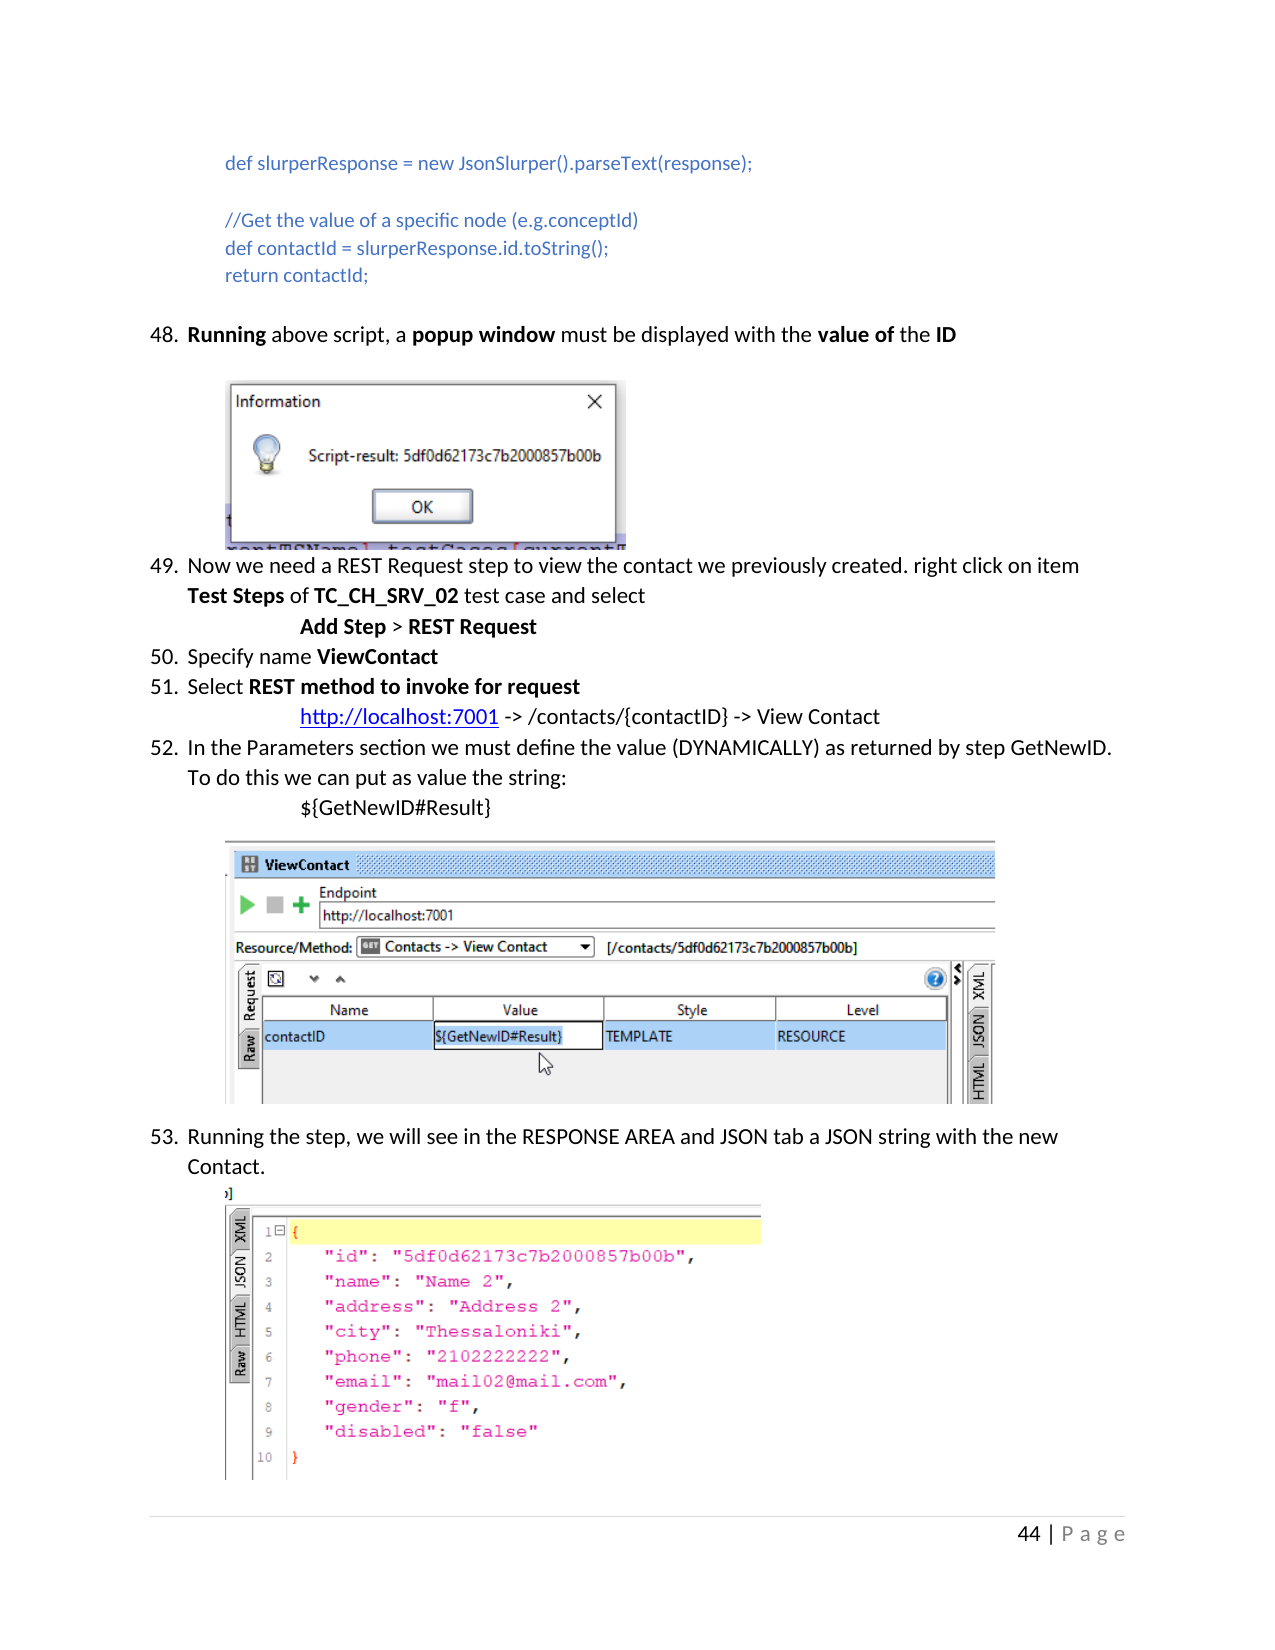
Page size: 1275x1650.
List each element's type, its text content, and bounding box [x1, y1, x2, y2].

list ${GetNewID#Result} [300, 793, 1125, 821]
list Now we need a REST Request step to view the contact we previously created. right click on item Test Steps of TC_CH_SRV_02 test case and select [150, 551, 1125, 609]
list In the Parameters section we must define the value (DYNAMICALLY) as returned by step GetNewID. To do this we can put as value the string: [150, 733, 1125, 791]
list //Get the value of a specific node (e.g.conceptId) [225, 208, 1125, 233]
list Select REST method to invoke for request [150, 672, 1125, 700]
list http://localhost:7001 -> /contacts/{contactID} -> View Contact [300, 702, 1125, 730]
picture [225, 380, 626, 550]
list def contactId = slurperResponse.id.toString(); [225, 235, 1125, 260]
list Running above script, a popup window must be displayed with the value of the ID [150, 320, 1125, 348]
list Running the step, we will see in the RESPONSE AREA and JSON tab a JSON string with the new Contact. [150, 1122, 1125, 1181]
list Specify name ViewContact [150, 642, 1125, 670]
list Add Step > REST Request [262, 612, 1125, 640]
list def slurperResponse = new JsonSlurper().parseText(response); [225, 150, 1125, 175]
list return contactId; [225, 262, 1125, 288]
picture [225, 840, 996, 1104]
picture [225, 1182, 761, 1480]
